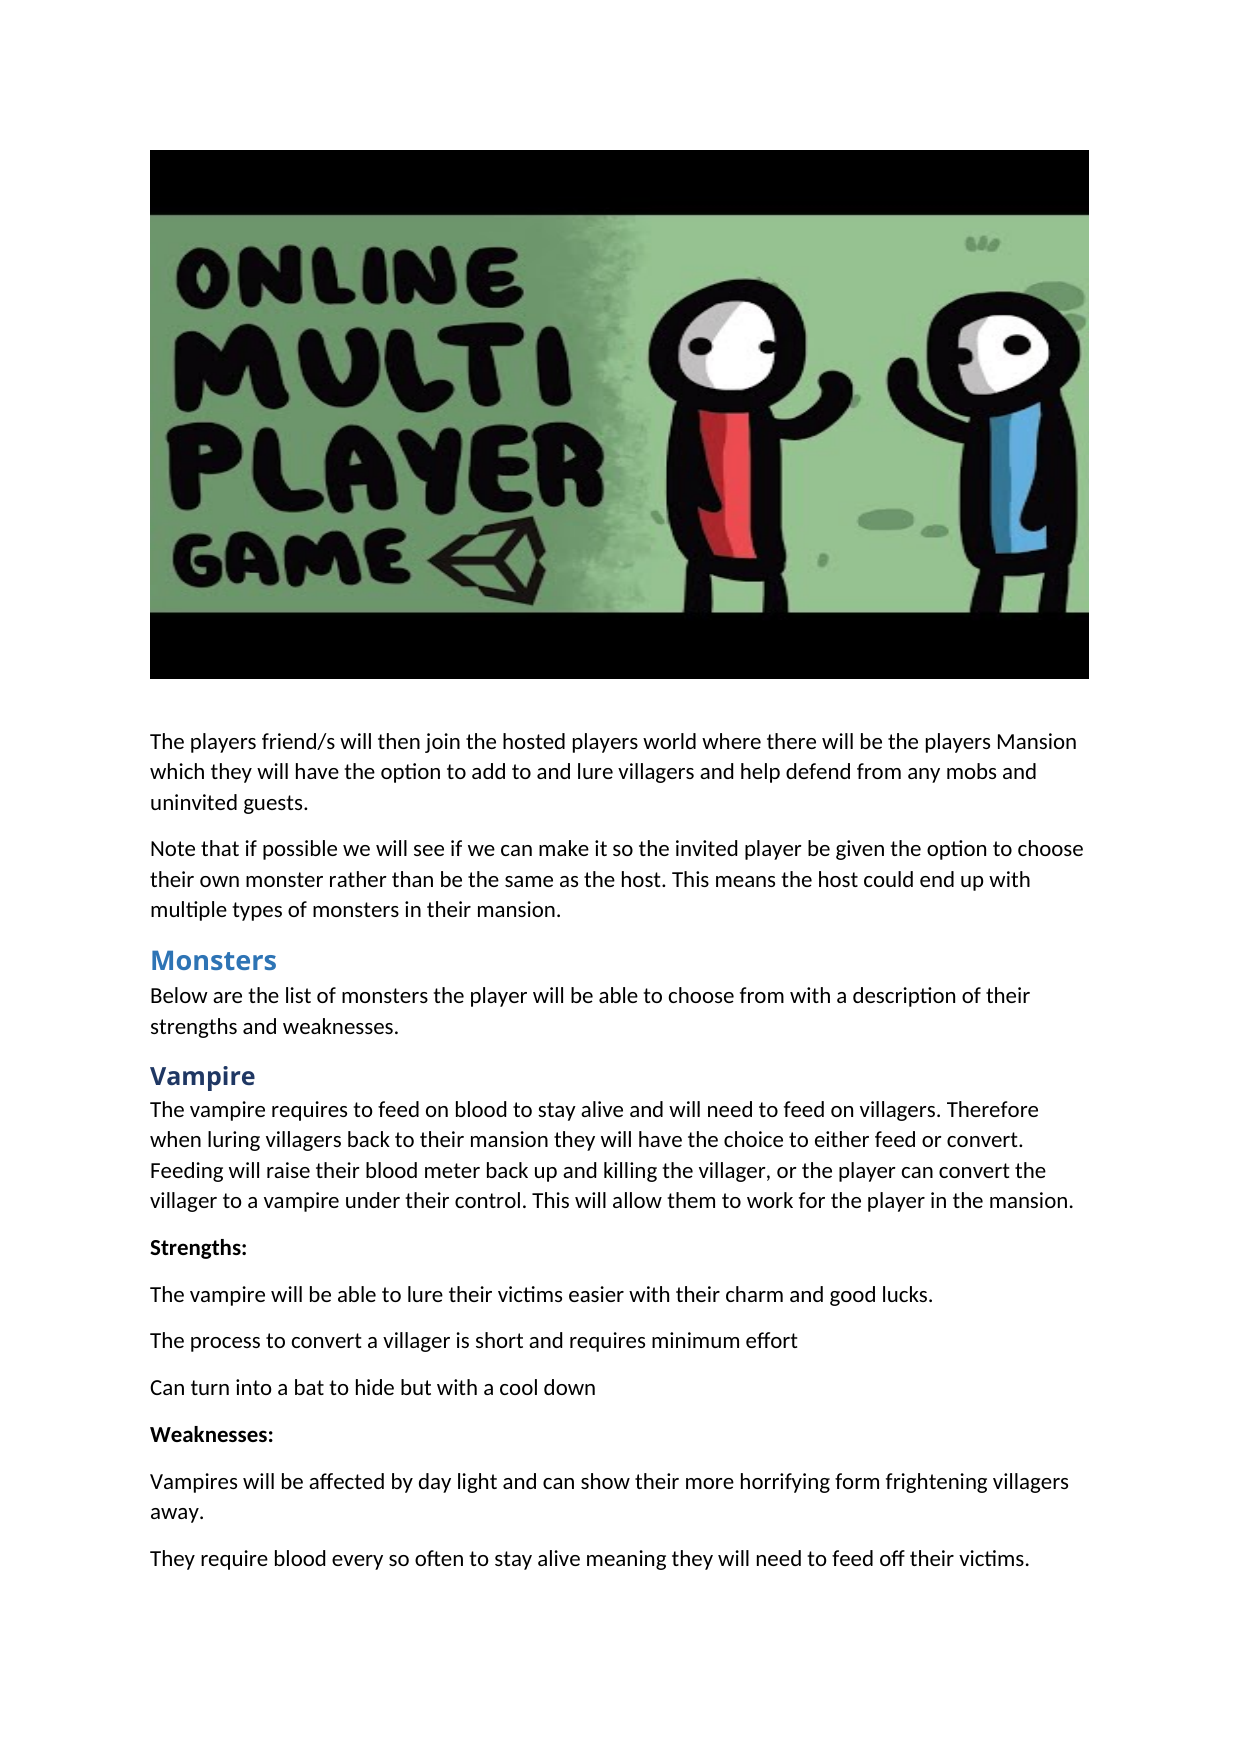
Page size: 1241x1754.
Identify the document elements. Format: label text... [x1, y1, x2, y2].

text Below are the list of monsters the player will be able to choose from with a description of their strengths and weaknesses. [150, 982, 1090, 1040]
text Note that if possible we will see if we can make it so the invited player be given the option to choose their own monster rather than be the same as the host. This means the host could end up with multiple types of monsters in their mansion. [150, 834, 1090, 923]
text Weaknesses: [150, 1420, 1090, 1448]
text The vampire will be able to lure their victims easier with their charm and good lucks. [150, 1280, 1090, 1308]
text They require blood every so often to stay alive meaning they will need to feed off their victims. [150, 1544, 1090, 1572]
text Vampires will be affected by day light and can show their more horrifying form frightening villagers away. [150, 1467, 1090, 1526]
text The process to convert a villager is short and requires minimum effort [150, 1327, 1090, 1355]
text Can turn into a bat to hide but with a cool down [150, 1373, 1090, 1402]
text Strengths: [150, 1233, 1090, 1261]
text The players friend/s will then join the hosted players world where there will be the players Mansion which they will have the option to add to and lure villagers and help defend from any mobs and uninvited guests. [150, 727, 1090, 816]
text The vampire requires to feed on blood to stay alive and will need to feed on villagers. Therefore when luring villagers back to their mansion they will have the choice to either feed or convert. Feeding will raise their blood meter back up and killing the villager, or the player can convert the villager to a vampire under their control. This will allow them to work for the player in the mansion. [150, 1095, 1090, 1214]
subtitle Vampire [150, 1059, 1090, 1093]
subtitle Monsters [150, 942, 1090, 979]
